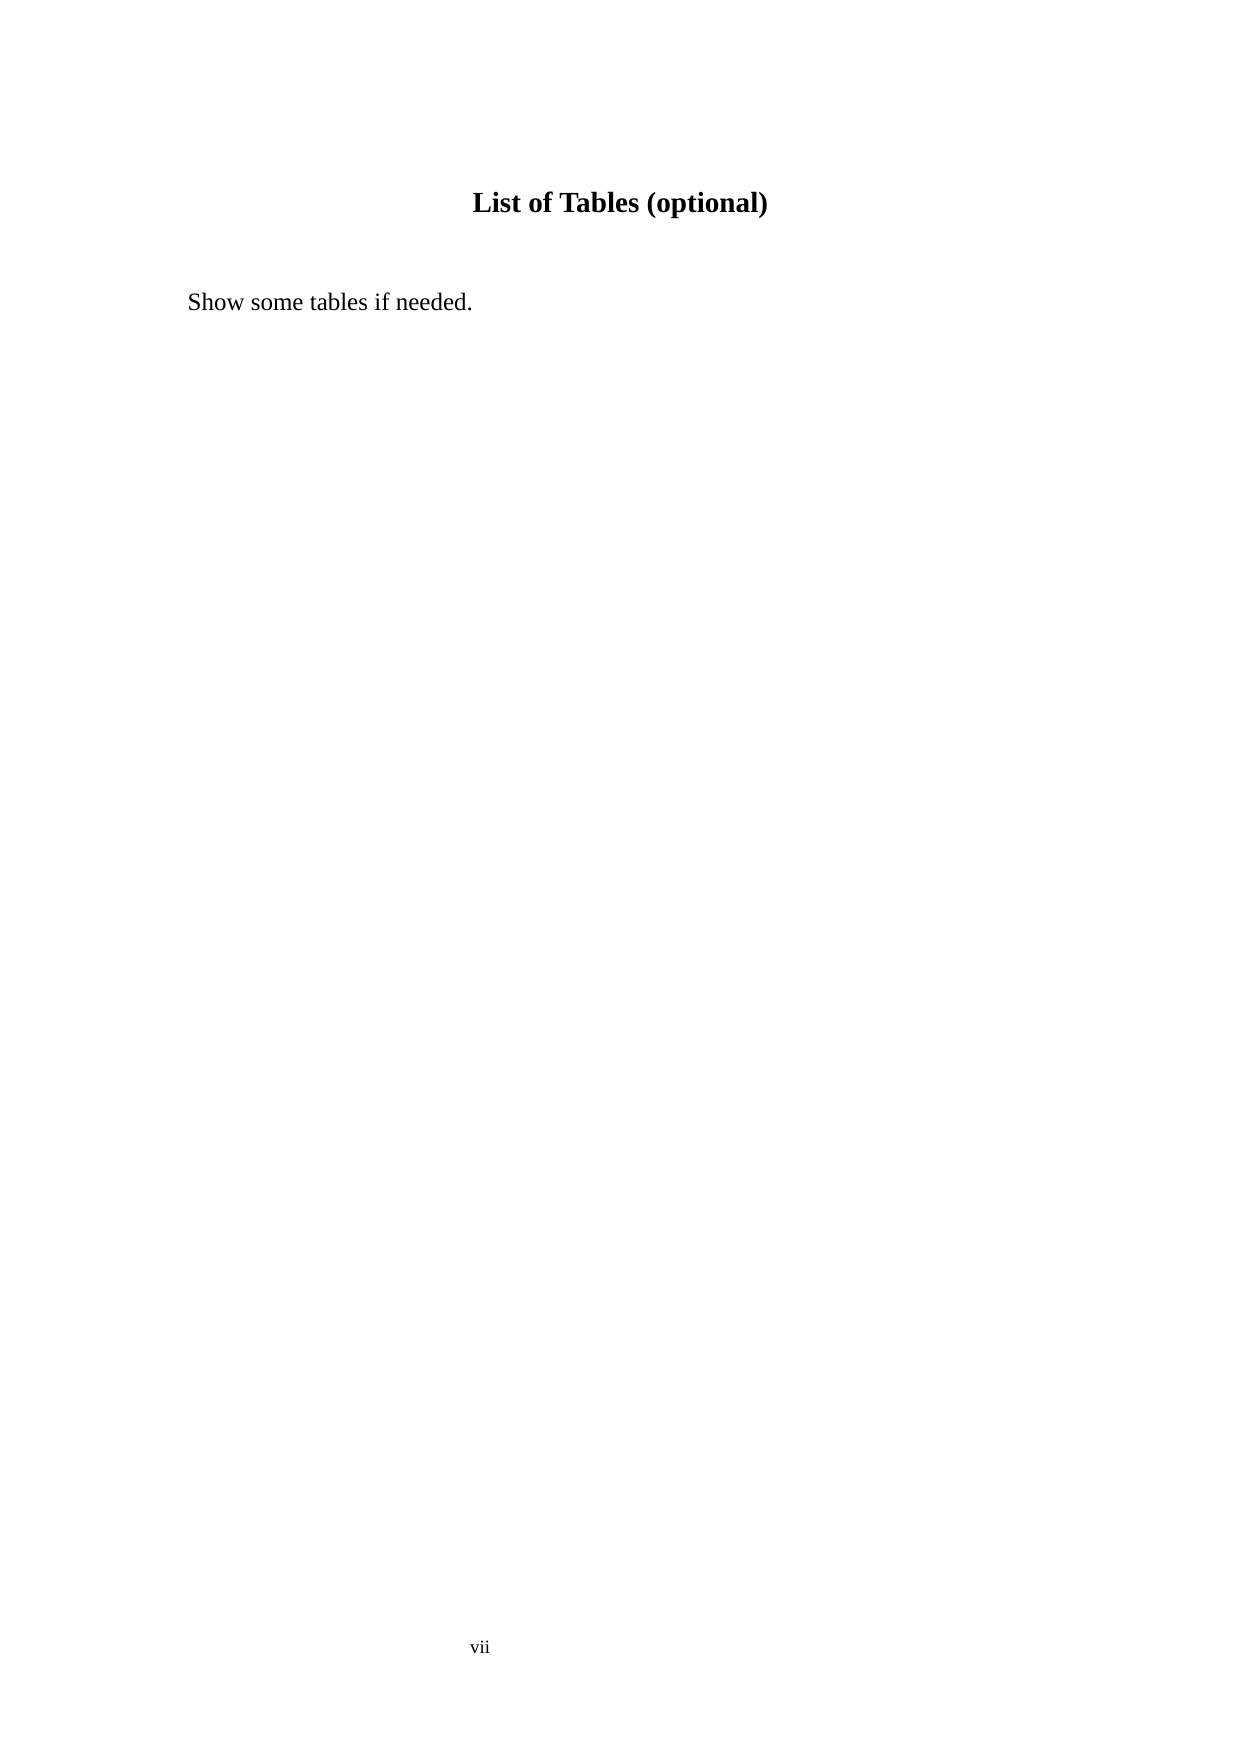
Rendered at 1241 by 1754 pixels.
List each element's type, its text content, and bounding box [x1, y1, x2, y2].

text Show some tables if needed. [187, 287, 1053, 316]
subtitle List of Tables (optional) [187, 185, 1053, 219]
